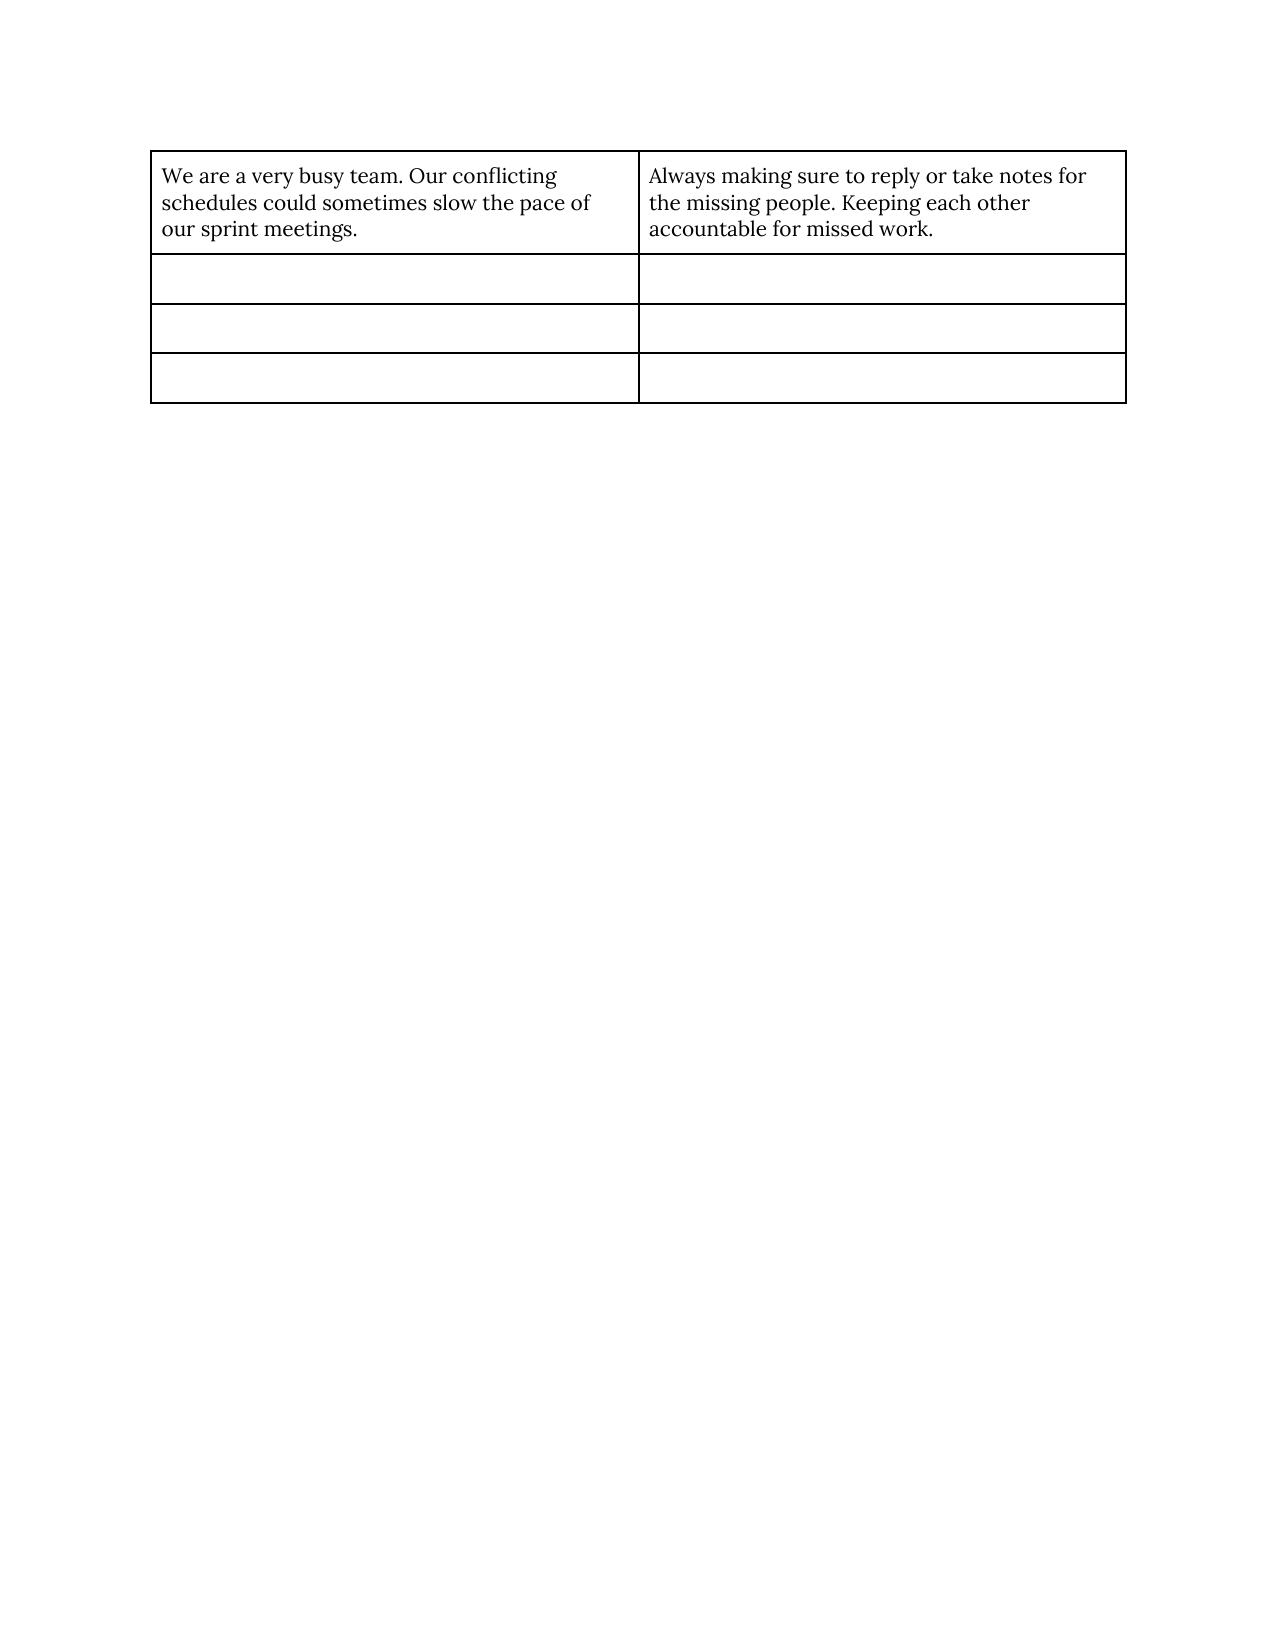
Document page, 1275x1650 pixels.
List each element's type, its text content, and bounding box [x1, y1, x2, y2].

table_cell [640, 255, 1125, 302]
table_cell We are a very busy team. Our conflicting schedules could sometimes slow the pace of our sprint meetings. [152, 152, 638, 253]
table_cell [152, 354, 638, 402]
table_cell [152, 305, 638, 352]
table_cell Always making sure to reply or take notes for the missing people. Keeping each other accountable for missed work. [640, 152, 1125, 253]
table_cell [640, 354, 1125, 402]
table_cell [152, 255, 638, 302]
table_cell [640, 305, 1125, 352]
